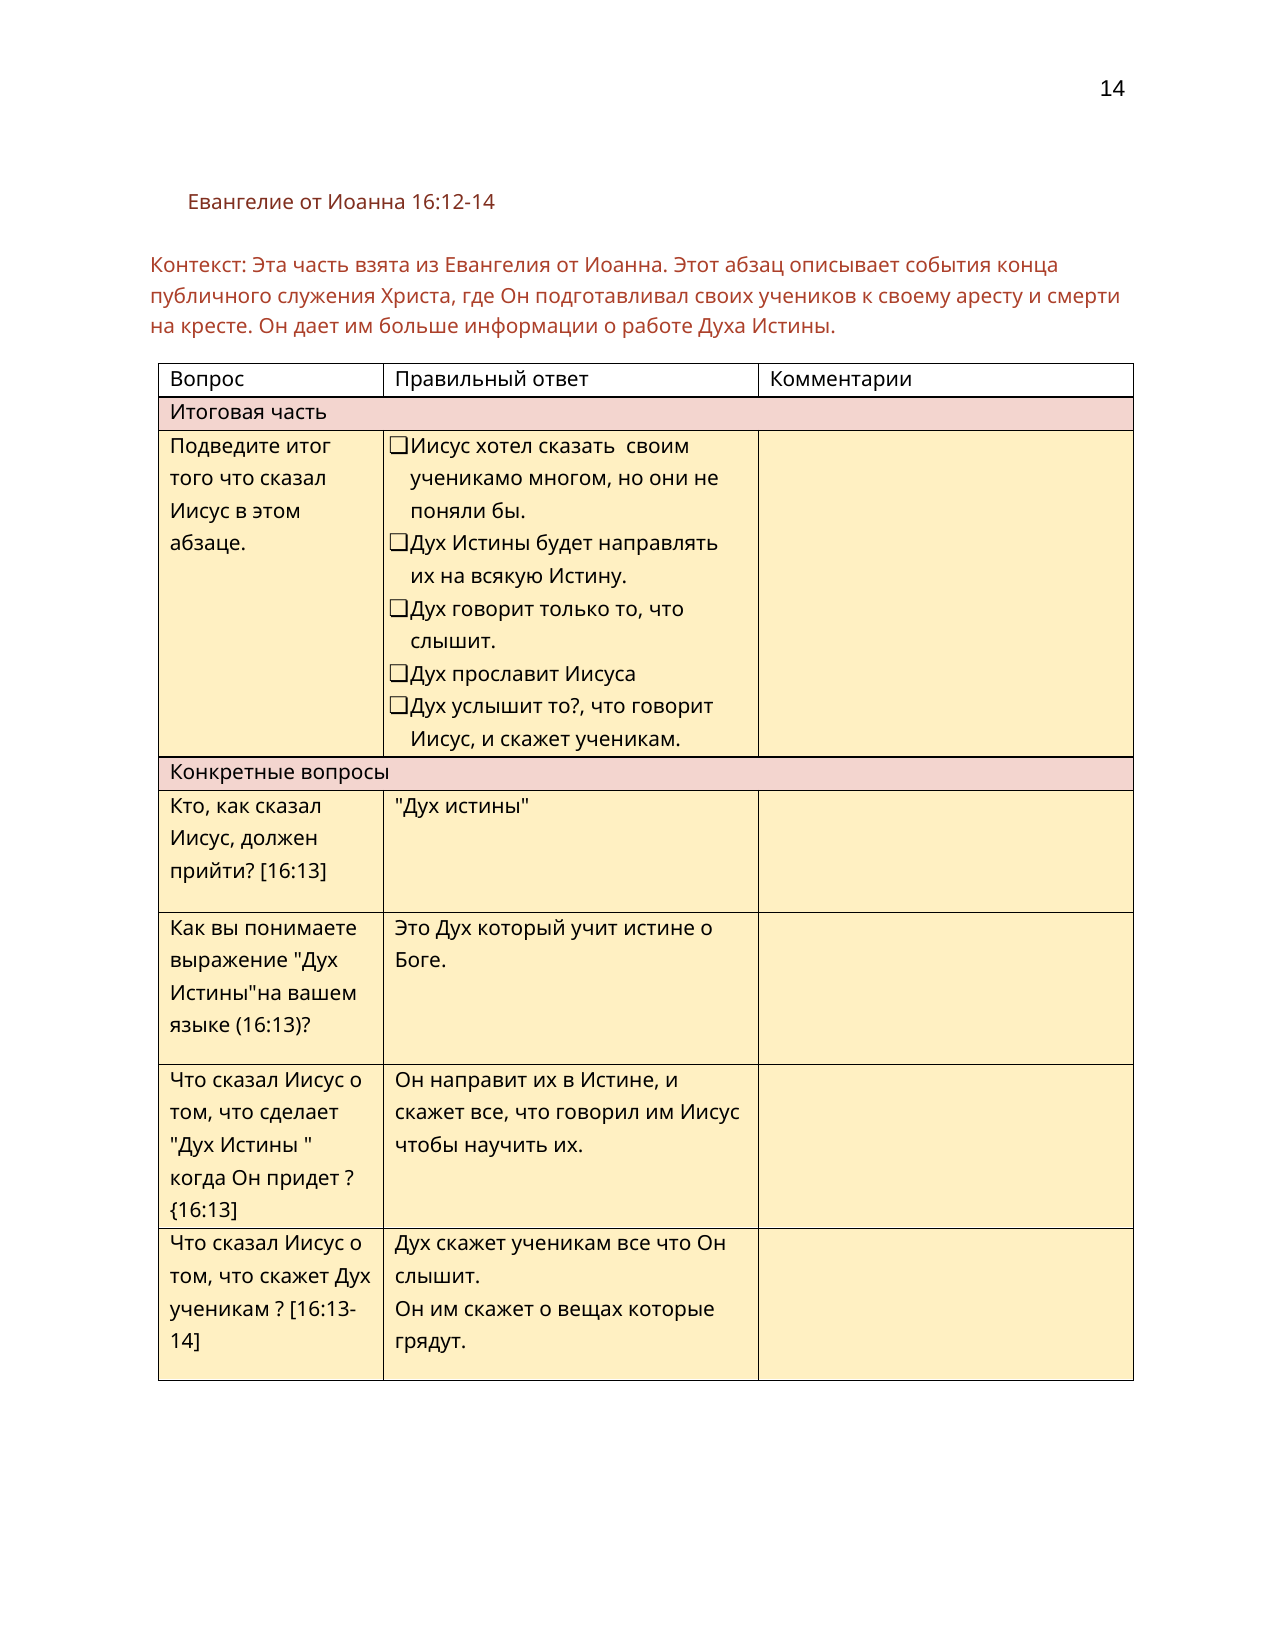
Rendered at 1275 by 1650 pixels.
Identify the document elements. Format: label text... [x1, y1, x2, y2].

table_header Правильный ответ [384, 364, 758, 396]
table_cell Подведите итог того что сказал Иисус в этом абзаце. [159, 431, 383, 756]
subtitle Евангелие от Иоанна 16:12-14 [187, 187, 1125, 216]
table_cell Что сказал Иисус о том, что скажет Дух ученикам ? [16:13-14] [159, 1229, 383, 1379]
table_cell [759, 791, 1133, 912]
table_cell Итоговая часть [159, 398, 1133, 430]
table_cell Как вы понимаете выражение "Дух Истины"на вашем языке (16:13)? [159, 913, 383, 1064]
table_header Комментарии [759, 364, 1133, 396]
table_cell [759, 913, 1133, 1064]
table_cell Иисус хотел сказать своим ученикамо многом, но они не поняли бы. Дух Истины будет направлять их на всякую Истину. Дух говорит только то, что слышит. Дух прославит Иисуса Дух услышит то?, что говорит Иисус, и скажет ученикам. [384, 431, 758, 756]
table_cell Дух скажет ученикам все что Он слышит. Он им скажет о вещах которые грядут. [384, 1229, 758, 1379]
table_cell Это Дух который учит истине о Боге. [384, 913, 758, 1064]
table_cell [759, 431, 1133, 756]
table_cell Что сказал Иисус о том, что сделает "Дух Истины " когда Он придет ? {16:13] [159, 1065, 383, 1227]
text Контекст: Эта часть взята из Евангелия от Иоанна. Этот абзац описывает события конца публичного служения Христа, где Он подготавливал своих учеников к своему аресту и смерти на кресте. Он дает им больше информации о работе Духа Истины. [150, 250, 1125, 340]
table_header Вопрос [159, 364, 383, 396]
table_cell Он направит их в Истине, и скажет все, что говорил им Иисус чтобы научить их. [384, 1065, 758, 1227]
table_cell Кто, как сказал Иисус, должен прийти? [16:13] [159, 791, 383, 912]
table_cell [759, 1229, 1133, 1379]
table_cell Конкретные вопросы [159, 758, 1133, 790]
table_cell [759, 1065, 1133, 1227]
table_cell "Дух истины" [384, 791, 758, 912]
